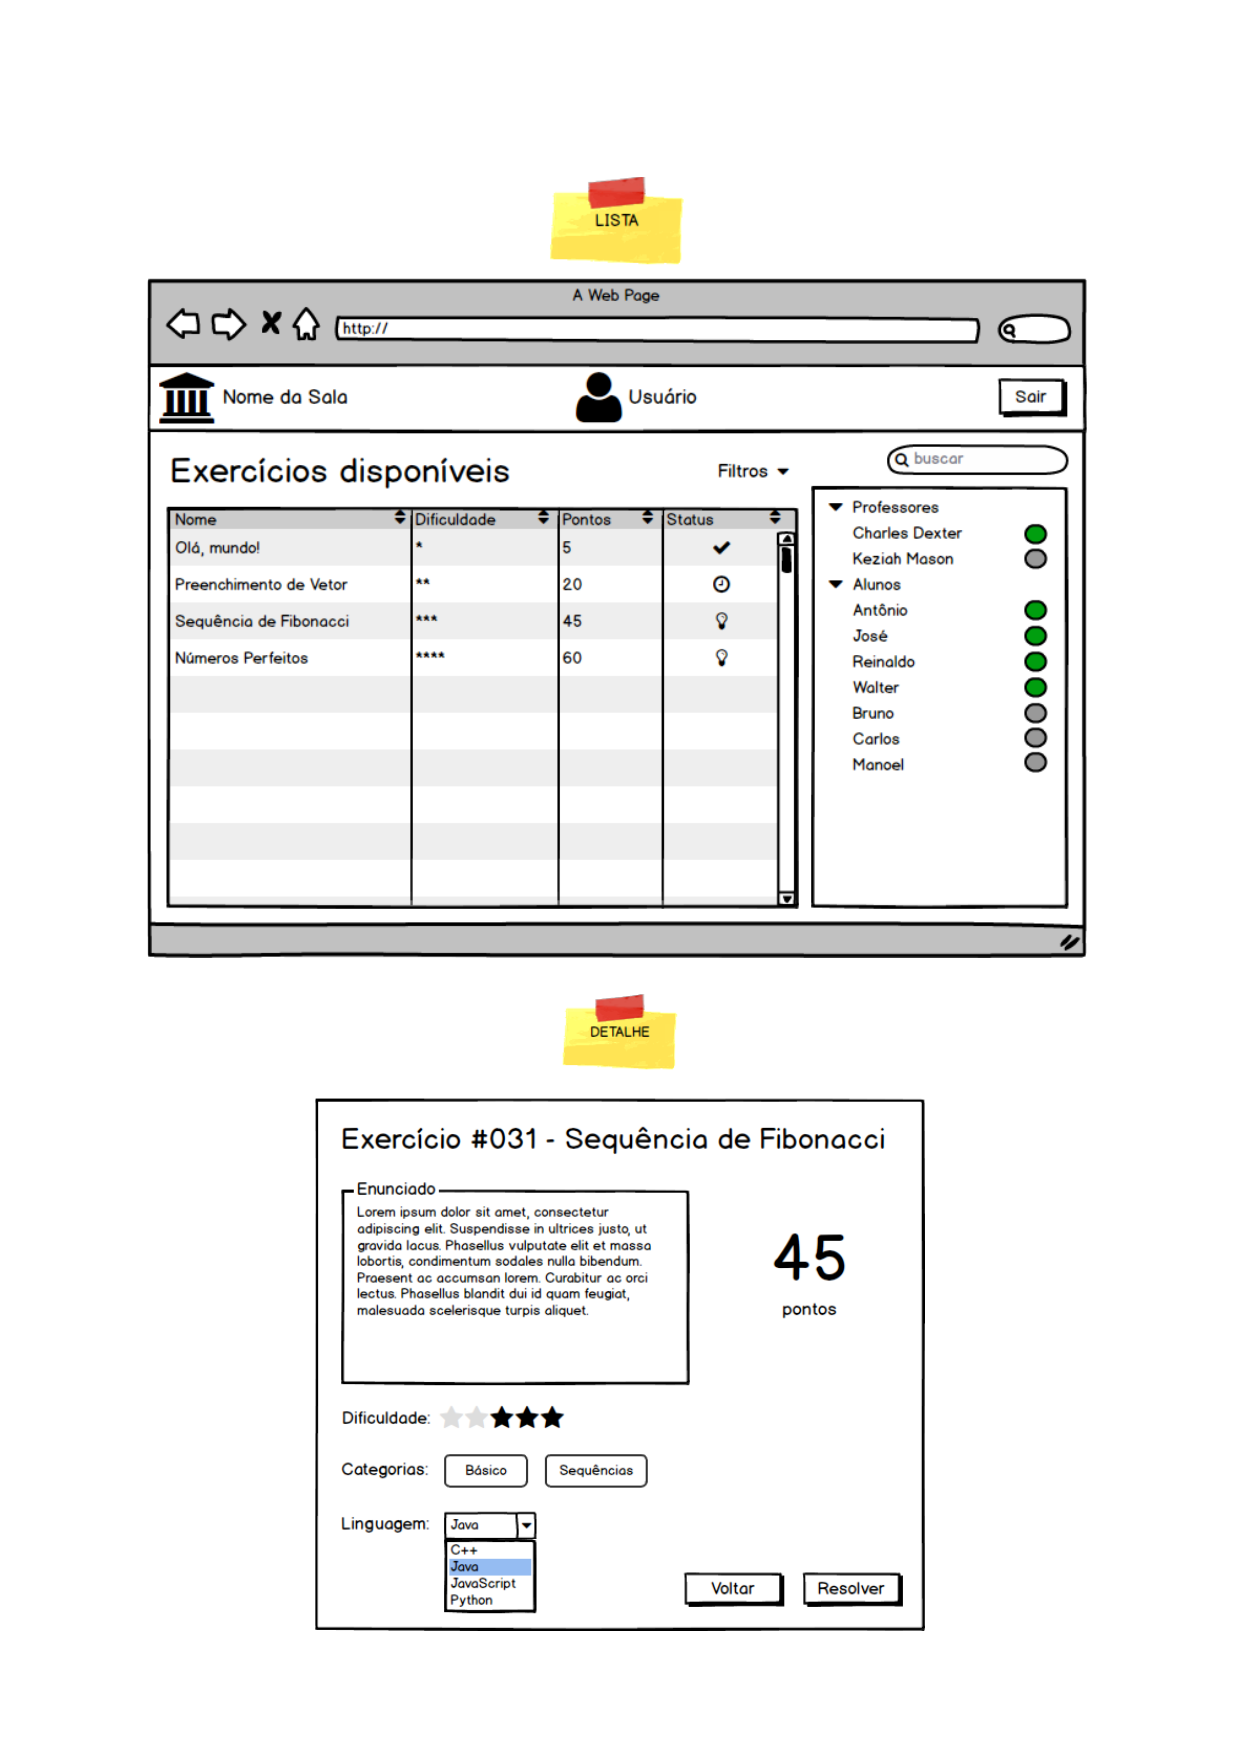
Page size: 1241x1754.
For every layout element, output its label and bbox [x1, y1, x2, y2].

picture [315, 994, 925, 1631]
picture [147, 177, 1087, 958]
